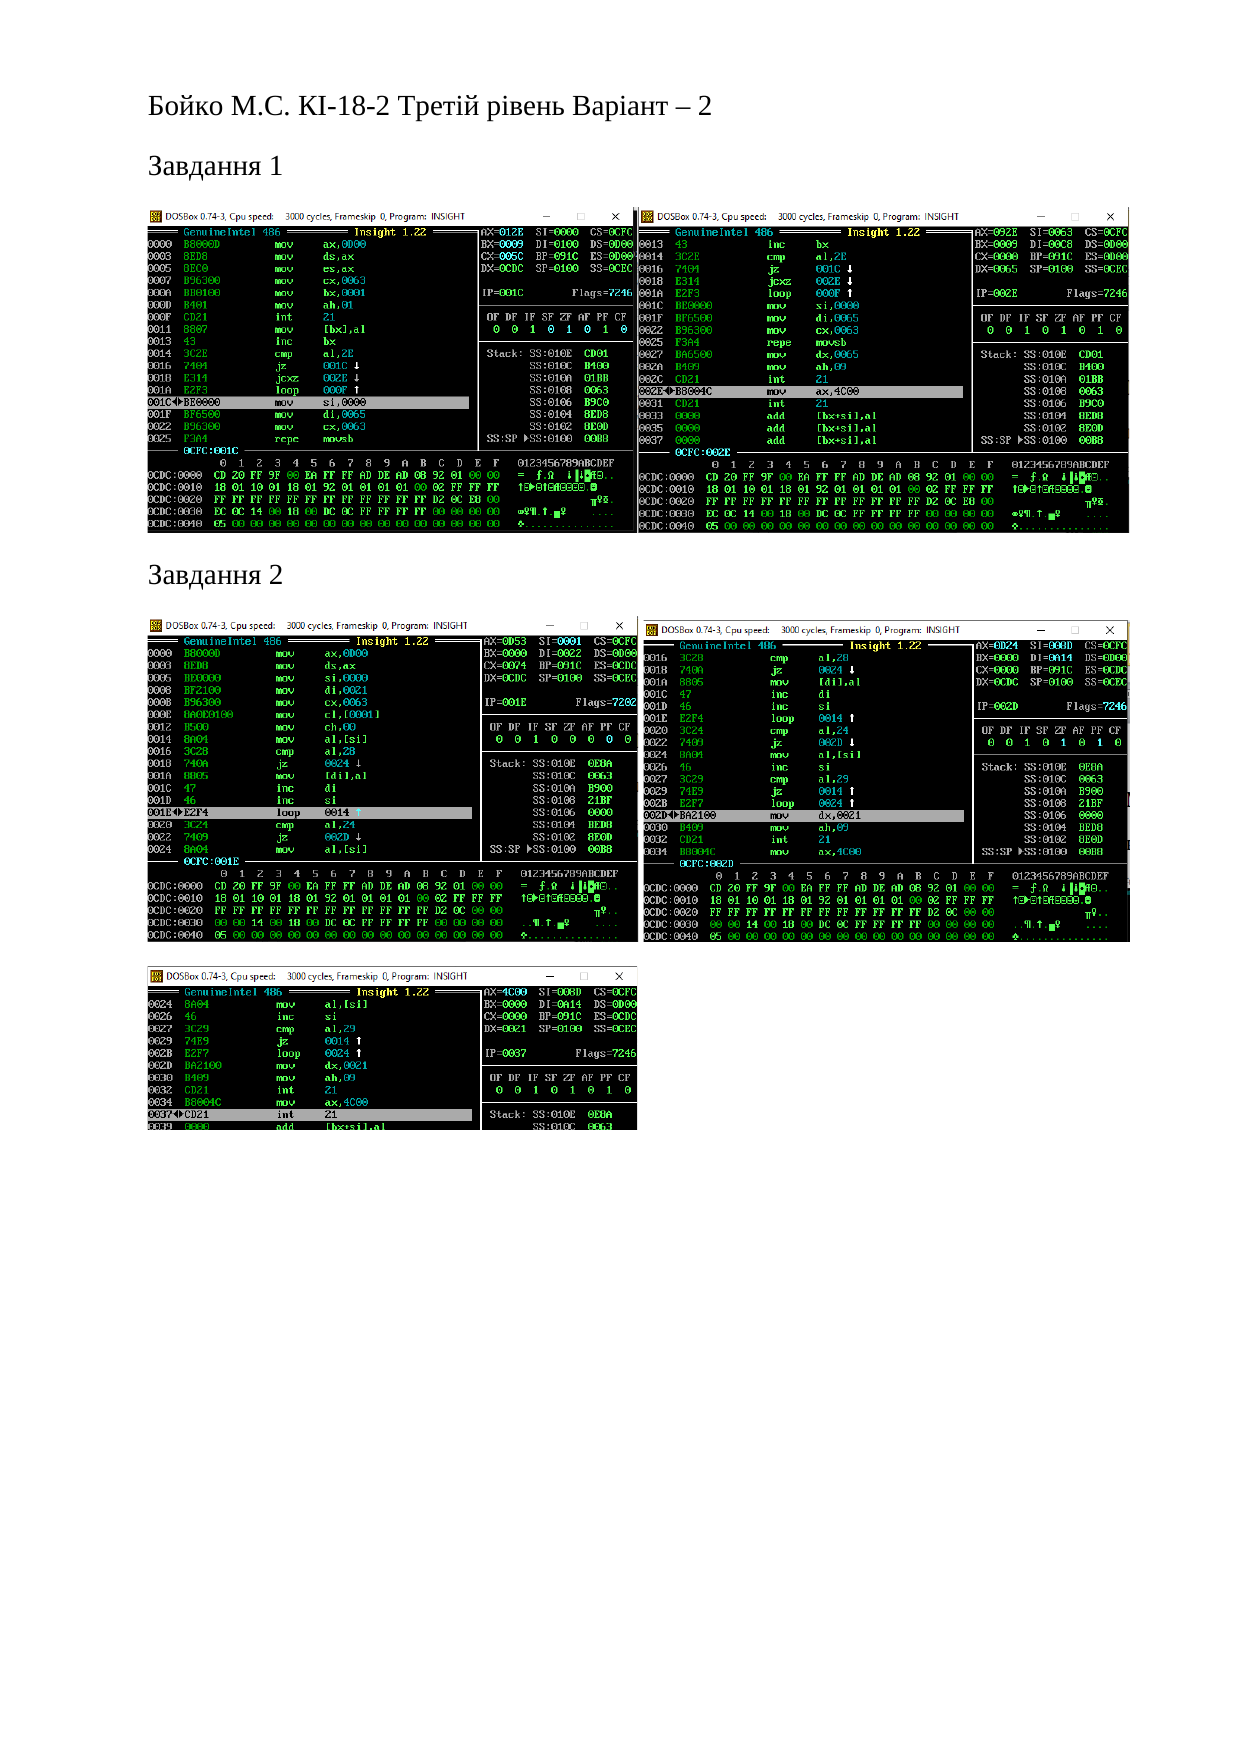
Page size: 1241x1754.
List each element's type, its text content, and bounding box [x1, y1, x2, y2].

text Завдання 2 [148, 557, 1152, 591]
text Завдання 1 [148, 148, 1152, 181]
picture [147, 207, 1130, 533]
picture [147, 966, 638, 1130]
text Бойко М.С. КІ-18-2 Третій рівень Варіант – 2 [148, 88, 1152, 122]
picture [643, 620, 1130, 942]
picture [147, 616, 639, 942]
